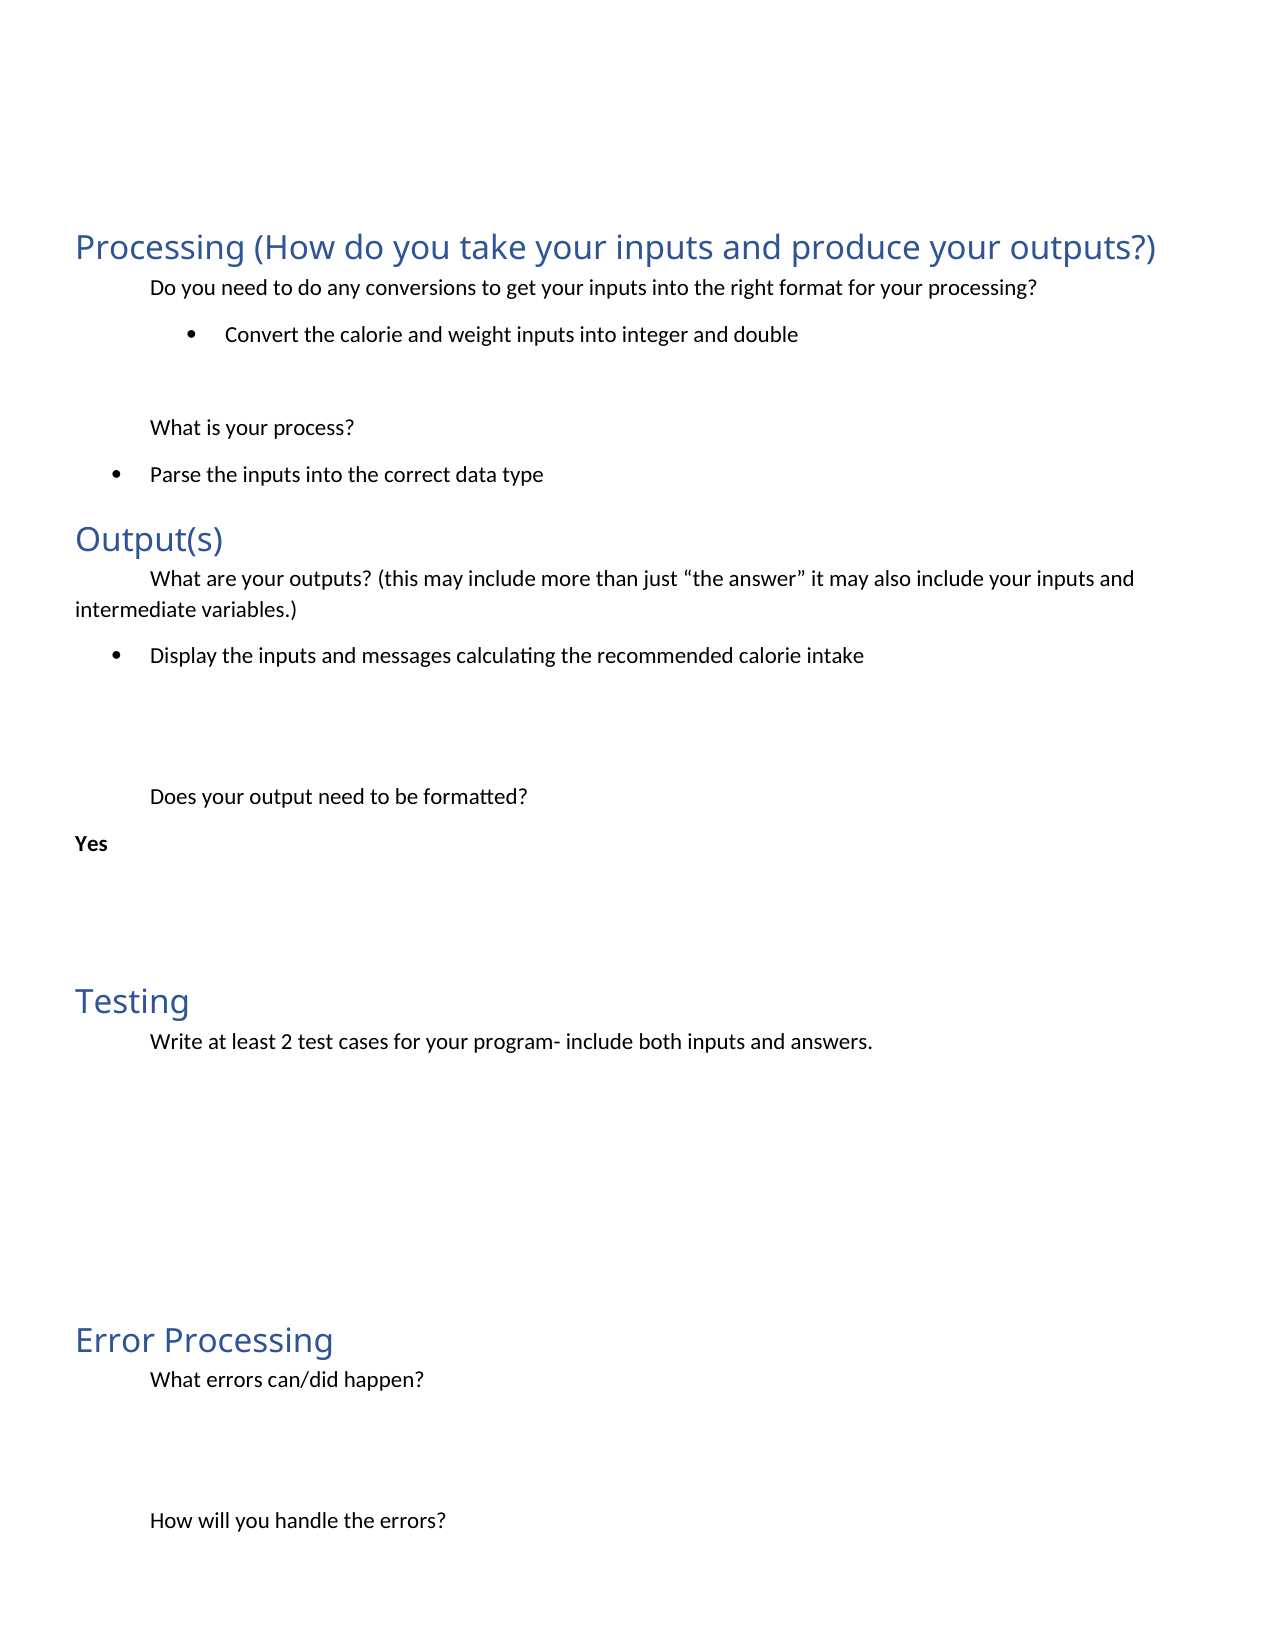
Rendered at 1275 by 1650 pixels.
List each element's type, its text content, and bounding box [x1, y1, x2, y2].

text What errors can/did happen? [75, 1366, 1200, 1394]
subtitle Processing (How do you take your inputs and produce your outputs?) [75, 224, 1200, 269]
text How will you handle the errors? [75, 1506, 1200, 1534]
subtitle Testing [75, 978, 1200, 1023]
text Yes [75, 829, 1200, 857]
text Do you need to do any conversions to get your inputs into the right format for your processing? [150, 273, 1200, 301]
text Does your output need to be formatted? [75, 782, 1200, 810]
text Write at least 2 test cases for your program- include both inputs and answers. [75, 1027, 1200, 1055]
text What are your outputs? (this may include more than just “the answer” it may also include your inputs and intermediate variables.) [75, 564, 1200, 623]
text What is your process? [75, 413, 1200, 442]
list Convert the calorie and weight inputs into integer and double [187, 320, 1200, 348]
list Parse the inputs into the correct data type [112, 460, 1200, 488]
subtitle Error Processing [75, 1317, 1200, 1362]
list Display the inputs and messages calculating the recommended calorie intake [112, 642, 1200, 670]
subtitle Output(s) [75, 516, 1200, 561]
